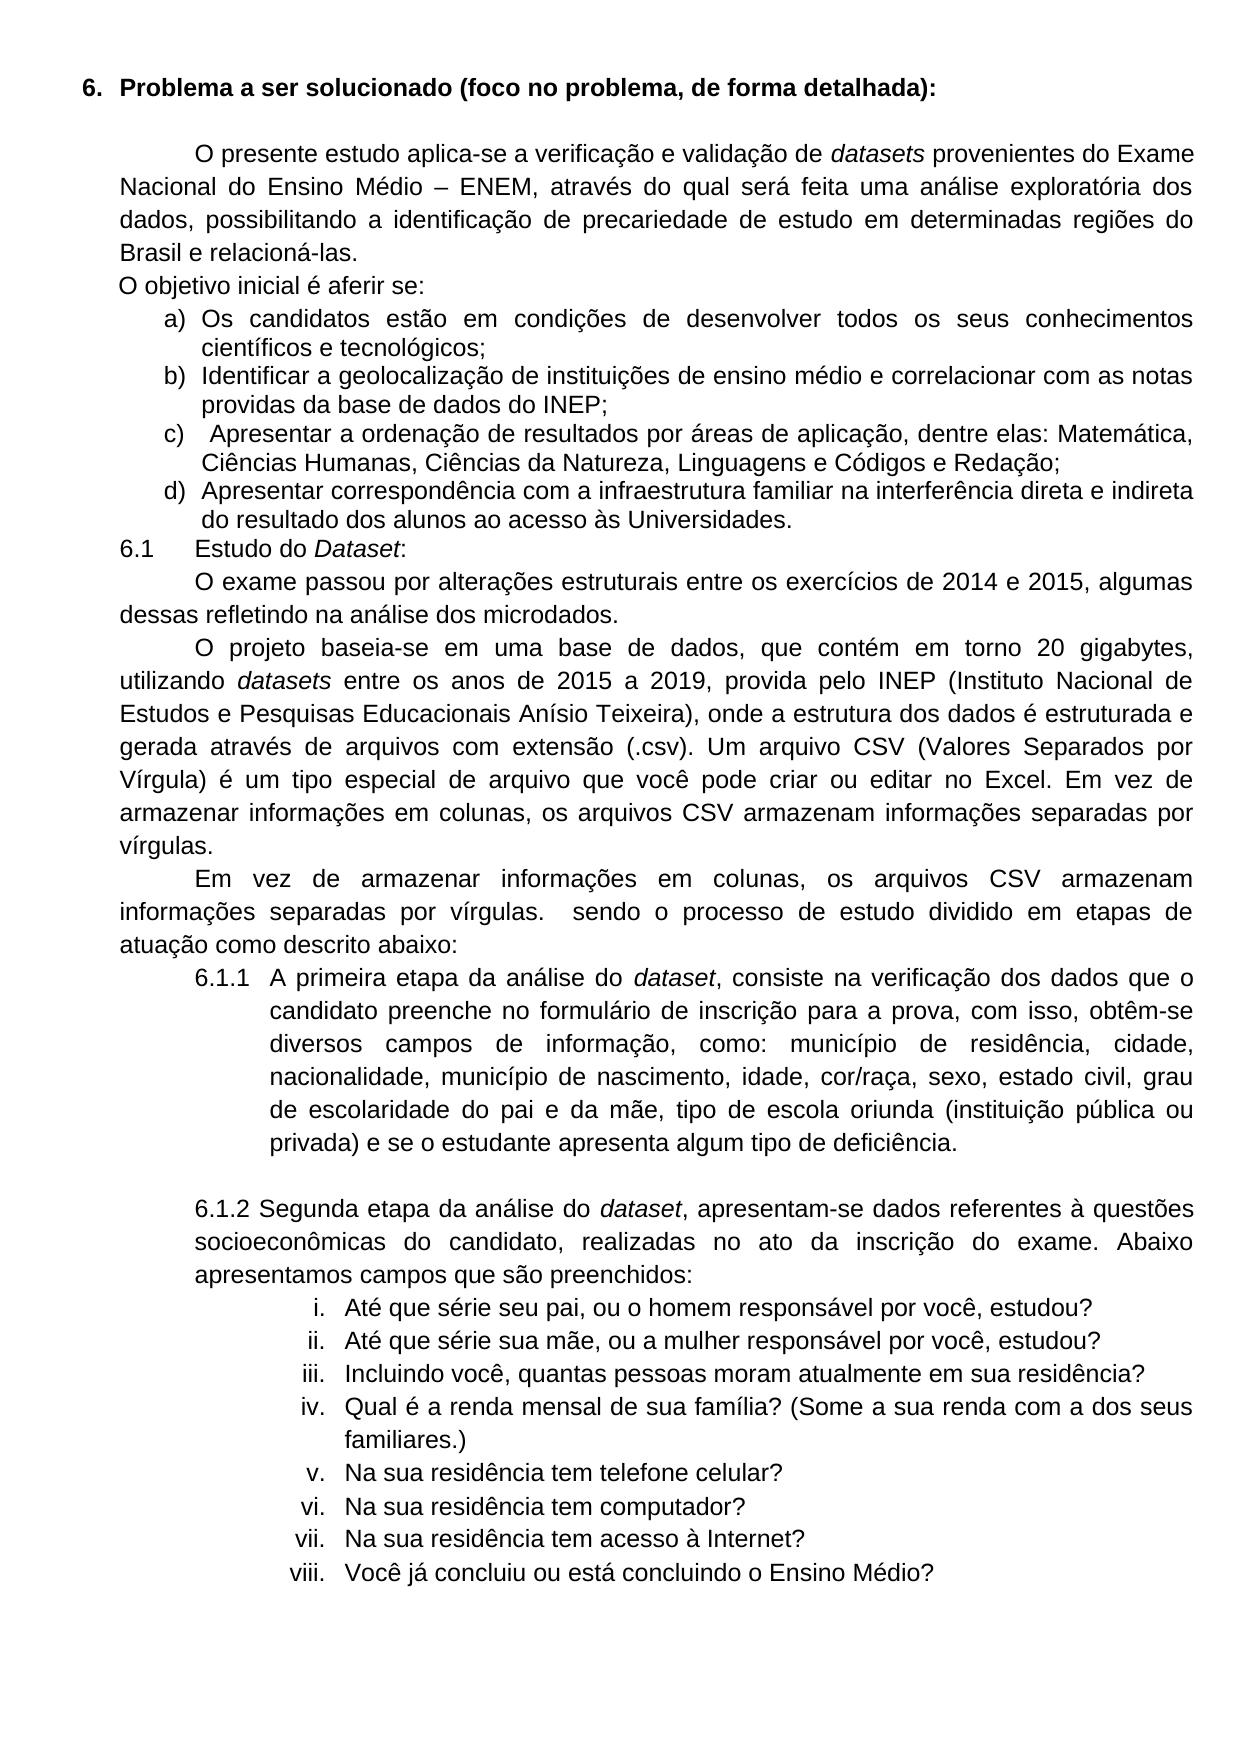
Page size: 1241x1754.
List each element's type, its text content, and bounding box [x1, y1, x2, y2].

list Problema a ser solucionado (foco no problema, de forma detalhada): [82, 73, 1195, 101]
list Até que série seu pai, ou o homem responsável por você, estudou? [326, 1293, 1195, 1322]
list Qual é a renda mensal de sua família? (Some a sua renda com a dos seus familiares.) [326, 1392, 1195, 1454]
list Você já concluiu ou está concluindo o Ensino Médio? [326, 1557, 1195, 1586]
list Até que série sua mãe, ou a mulher responsável por você, estudou? [326, 1326, 1195, 1355]
list Na sua residência tem acesso à Internet? [326, 1524, 1195, 1553]
text 6.1.2 Segunda etapa da análise do dataset, apresentam-se dados referentes à questões socioeconômicas do candidato, realizadas no ato da inscrição do exame. Abaixo apresentamos campos que são preenchidos: [194, 1194, 1195, 1289]
list A primeira etapa da análise do dataset, consiste na verificação dos dados que o candidato preenche no formulário de inscrição para a prova, com isso, obtêm-se diversos campos de informação, como: município de residência, cidade, nacionalidade, município de nascimento, idade, cor/raça, sexo, estado civil, grau de escolaridade do pai e da mãe, tipo de escola oriunda (instituição pública ou privada) e se o estudante apresenta algum tipo de deficiência. [194, 963, 1195, 1157]
text O presente estudo aplica-se a verificação e validação de datasets provenientes do Exame Nacional do Ensino Médio – ENEM, através do qual será feita uma análise exploratória dos dados, possibilitando a identificação de precariedade de estudo em determinadas regiões do Brasil e relacioná-las. [119, 139, 1195, 267]
text O exame passou por alterações estruturais entre os exercícios de 2014 e 2015, algumas dessas refletindo na análise dos microdados. [119, 567, 1195, 629]
text O objetivo inicial é aferir se: [44, 271, 1195, 299]
list Os candidatos estão em condições de desenvolver todos os seus conhecimentos científicos e tecnológicos; [164, 304, 1195, 361]
list Na sua residência tem telefone celular? [326, 1458, 1195, 1487]
list Apresentar a ordenação de resultados por áreas de aplicação, dentre elas: Matemática, Ciências Humanas, Ciências da Natureza, Linguagens e Códigos e Redação; [164, 419, 1195, 476]
list Na sua residência tem computador? [326, 1491, 1195, 1520]
list Identificar a geolocalização de instituições de ensino médio e correlacionar com as notas providas da base de dados do INEP; [164, 361, 1195, 419]
list Incluindo você, quantas pessoas moram atualmente em sua residência? [326, 1359, 1195, 1388]
text O projeto baseia-se em uma base de dados, que contém em torno 20 gigabytes, utilizando datasets entre os anos de 2015 a 2019, provida pelo INEP (Instituto Nacional de Estudos e Pesquisas Educacionais Anísio Teixeira), onde a estrutura dos dados é estruturada e gerada através de arquivos com extensão (.csv). Um arquivo CSV (Valores Separados por Vírgula) é um tipo especial de arquivo que você pode criar ou editar no Excel. Em vez de armazenar informações em colunas, os arquivos CSV armazenam informações separadas por vírgulas. [119, 633, 1195, 860]
text Em vez de armazenar informações em colunas, os arquivos CSV armazenam informações separadas por vírgulas. sendo o processo de estudo dividido em etapas de atuação como descrito abaixo: [119, 864, 1195, 959]
text 6.1 Estudo do Dataset: [44, 534, 1195, 563]
list Apresentar correspondência com a infraestrutura familiar na interferência direta e indireta do resultado dos alunos ao acesso às Universidades. [164, 476, 1195, 534]
